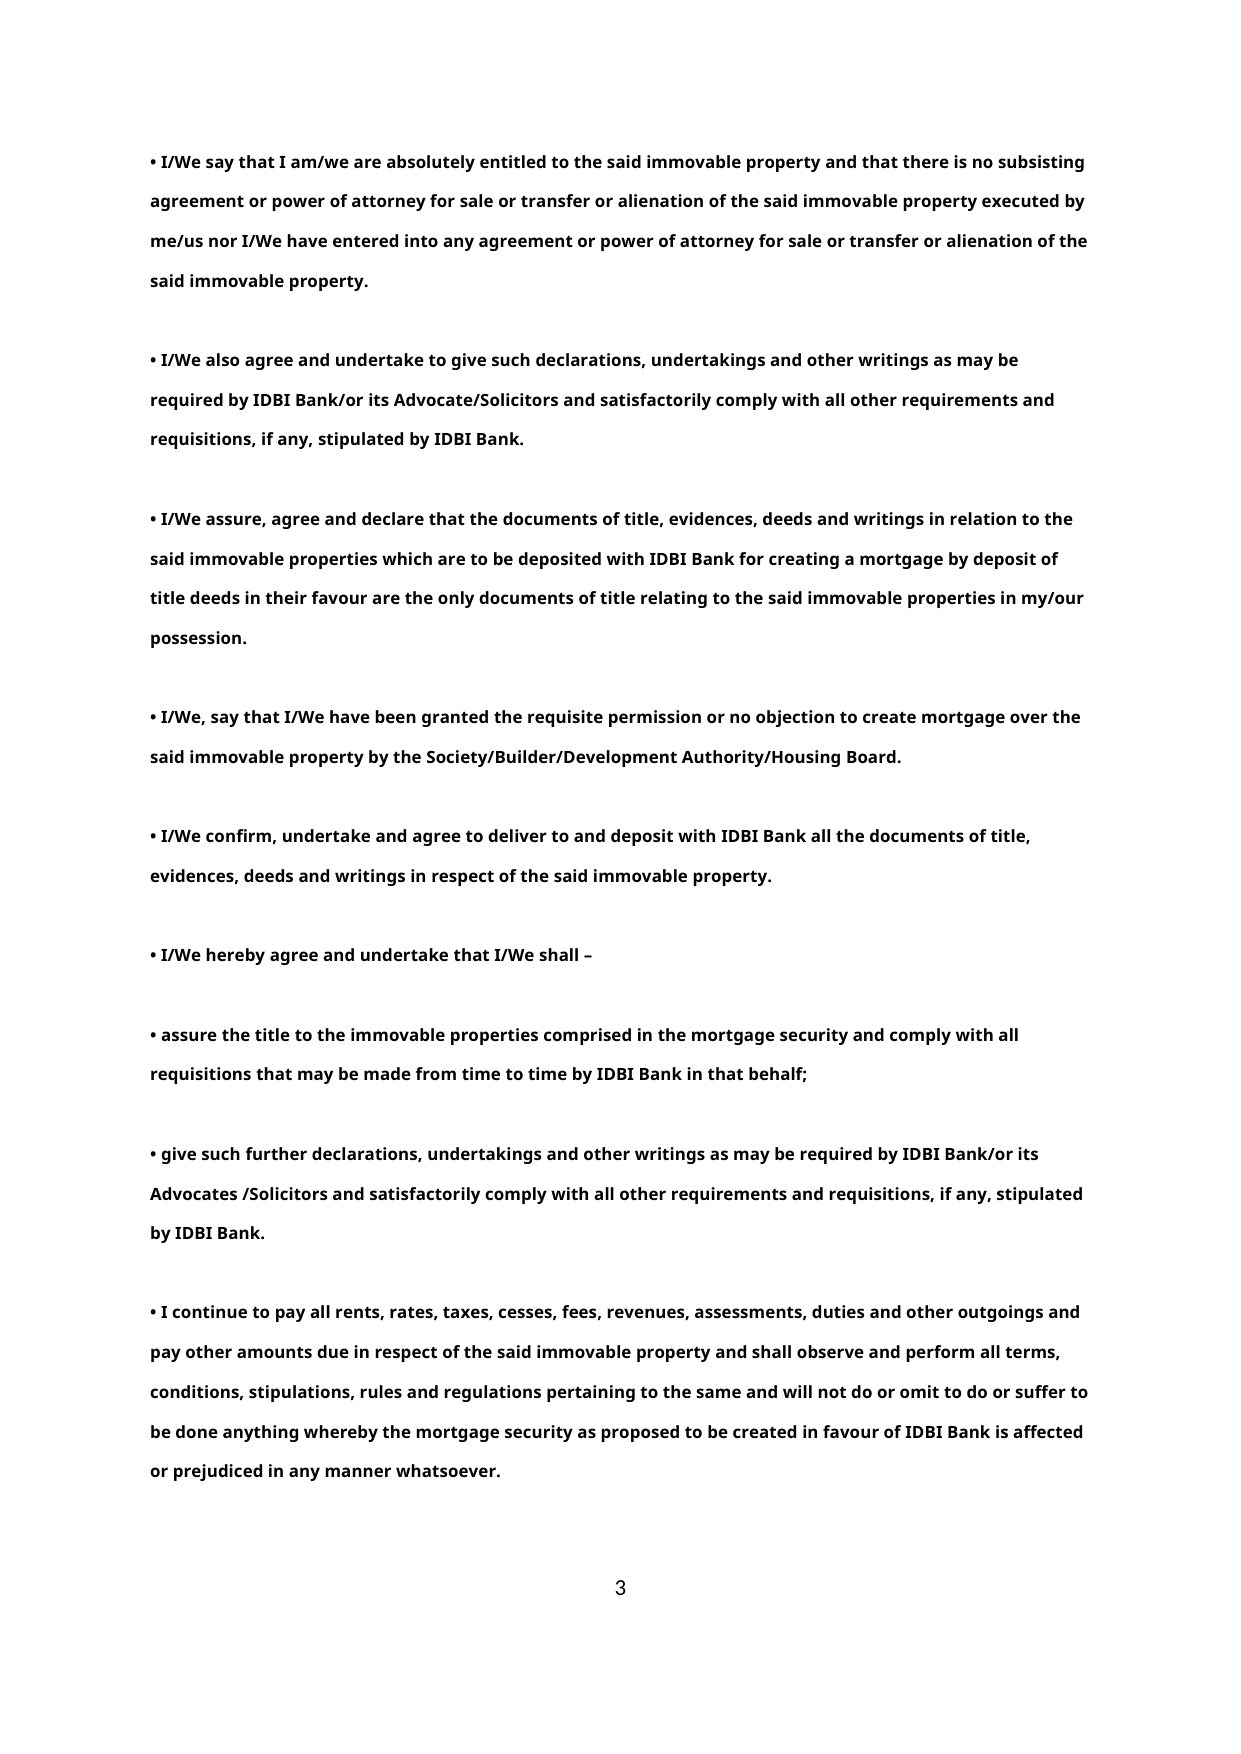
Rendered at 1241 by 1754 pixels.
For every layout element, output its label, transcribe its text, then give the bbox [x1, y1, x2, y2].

text • I/We also agree and undertake to give such declarations, undertakings and other writings as may be required by IDBI Bank/or its Advocate/Solicitors and satisfactorily comply with all other requirements and requisitions, if any, stipulated by IDBI Bank. [150, 348, 1090, 467]
text • assure the title to the immovable properties comprised in the mortgage security and comply with all requisitions that may be made from time to time by IDBI Bank in that behalf; [150, 1023, 1090, 1102]
text • I/We confirm, undertake and agree to deliver to and deposit with IDBI Bank all the documents of title, evidences, deeds and writings in respect of the said immovable property. [150, 825, 1090, 904]
text • I/We, say that I/We have been granted the requisite permission or no objection to create mortgage over the said immovable property by the Society/Builder/Development Authority/Housing Board. [150, 706, 1090, 785]
text • I/We hereby agree and undertake that I/We shall – [150, 944, 1090, 983]
text • I/We assure, agree and declare that the documents of title, evidences, deeds and writings in relation to the said immovable properties which are to be deposited with IDBI Bank for creating a mortgage by deposit of title deeds in their favour are the only documents of title relating to the said immovable properties in my/our possession. [150, 507, 1090, 666]
text • give such further declarations, undertakings and other writings as may be required by IDBI Bank/or its Advocates /Solicitors and satisfactorily comply with all other requirements and requisitions, if any, stipulated by IDBI Bank. [150, 1142, 1090, 1261]
text • I continue to pay all rents, rates, taxes, cesses, fees, revenues, assessments, duties and other outgoings and pay other amounts due in respect of the said immovable property and shall observe and perform all terms, conditions, stipulations, rules and regulations pertaining to the same and will not do or omit to do or suffer to be done anything whereby the mortgage security as proposed to be created in favour of IDBI Bank is affected or prejudiced in any manner whatsoever. [150, 1301, 1090, 1499]
text • I/We say that I am/we are absolutely entitled to the said immovable property and that there is no subsisting agreement or power of attorney for sale or transfer or alienation of the said immovable property executed by me/us nor I/We have entered into any agreement or power of attorney for sale or transfer or alienation of the said immovable property. [150, 150, 1090, 309]
